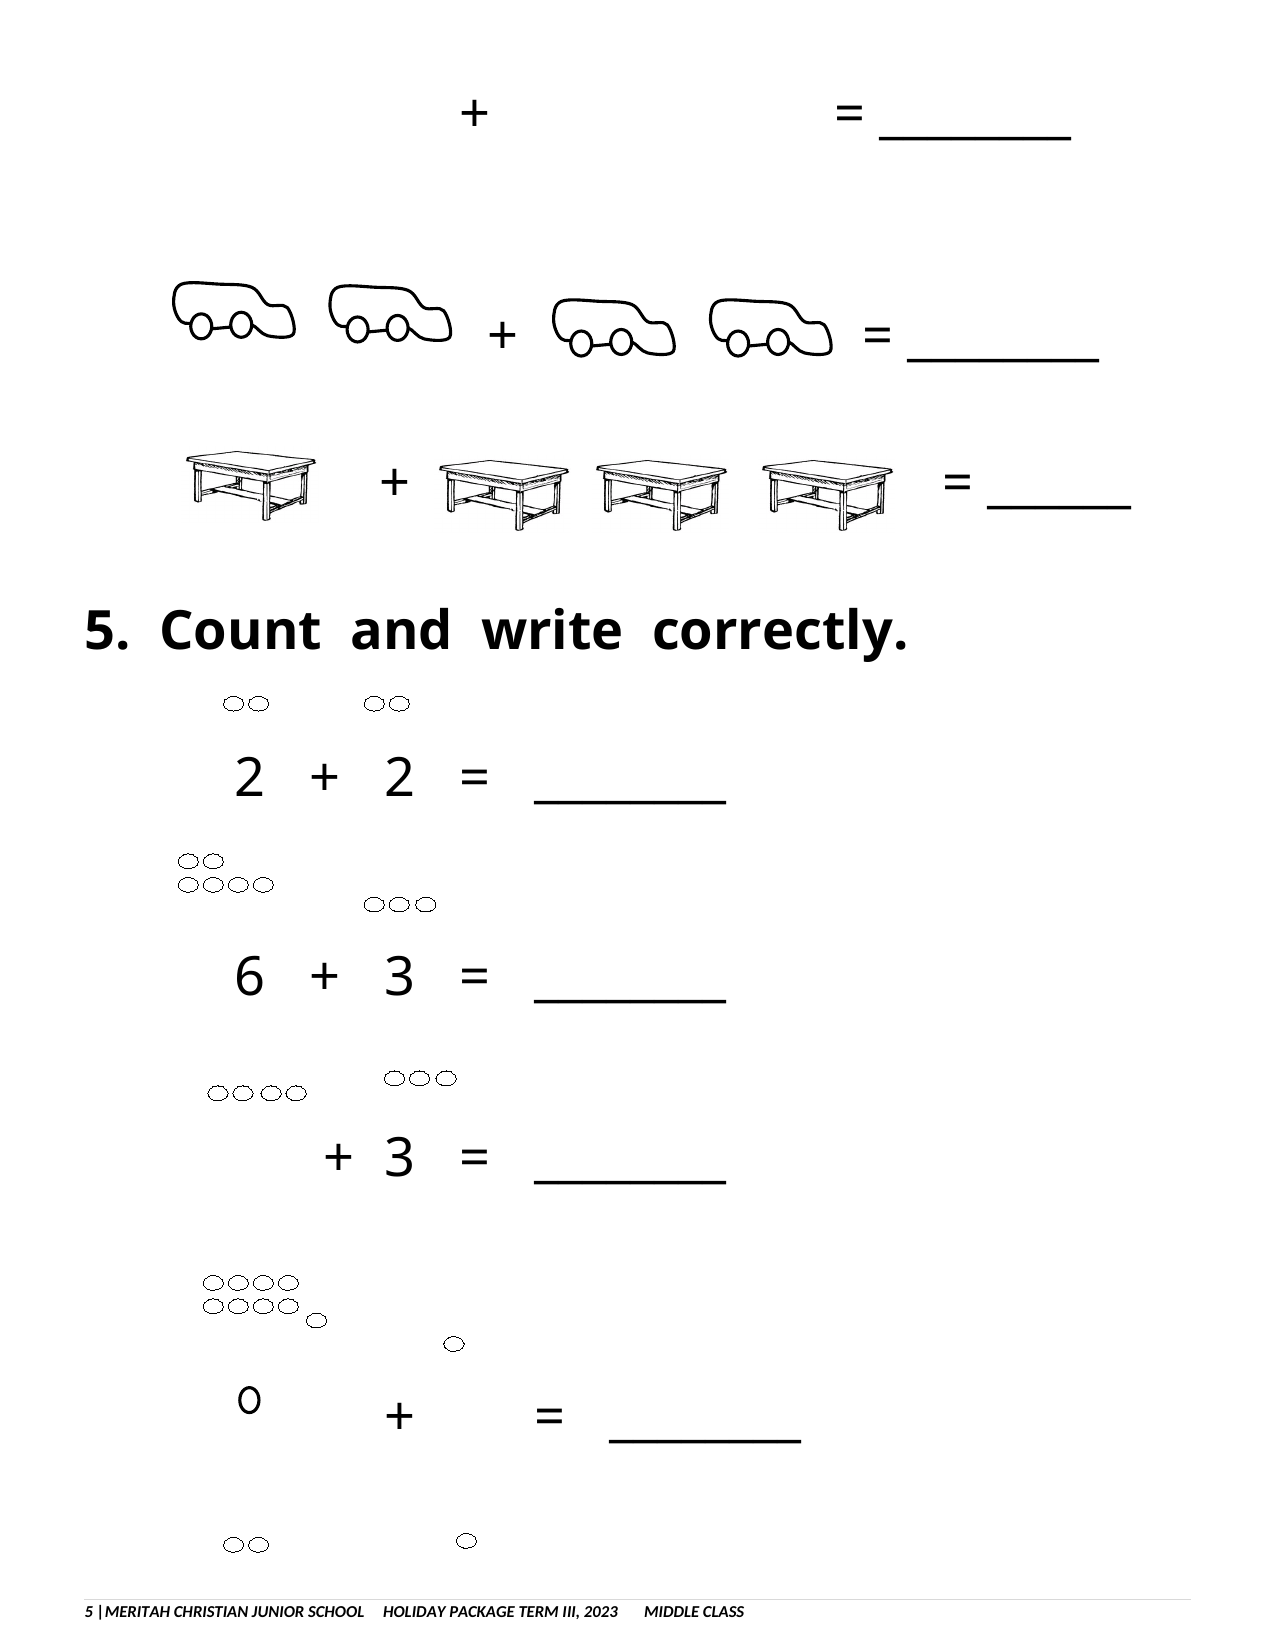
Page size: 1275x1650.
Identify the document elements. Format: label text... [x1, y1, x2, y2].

text + = ______ [84, 444, 1191, 517]
text + = ________ [84, 75, 1191, 149]
picture [434, 455, 572, 533]
text 2 + 2 = ________ [84, 739, 1191, 812]
text + = ________ [84, 296, 1191, 370]
picture [591, 455, 730, 533]
text 6 + 3 = ________ [84, 937, 1191, 1011]
text + 3 = ________ [84, 1119, 1191, 1193]
picture [757, 456, 896, 533]
picture [181, 446, 319, 523]
text 5. Count and write correctly. [84, 591, 1191, 665]
text + = ________ [84, 1377, 1191, 1451]
